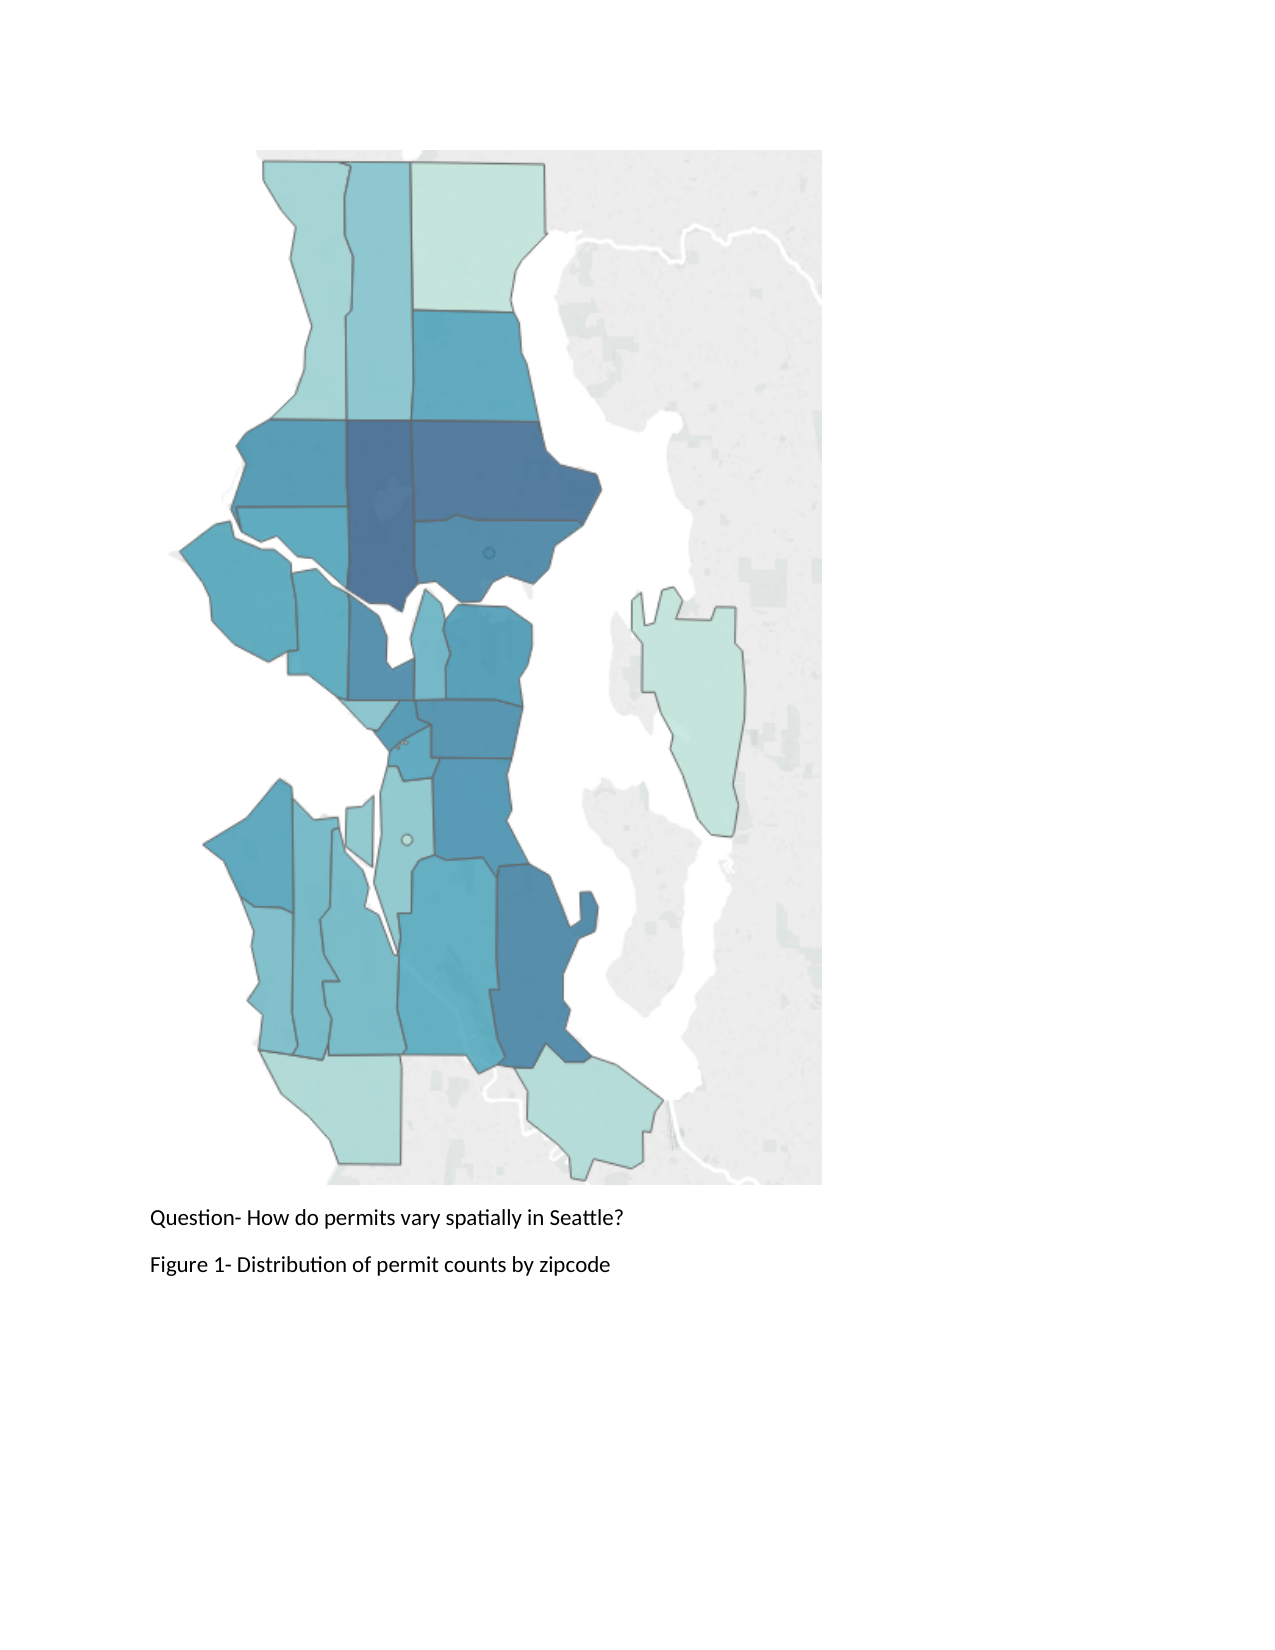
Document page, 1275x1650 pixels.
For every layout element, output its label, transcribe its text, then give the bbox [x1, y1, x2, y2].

picture [150, 150, 822, 1185]
text Question- How do permits vary spatially in Seattle? [150, 1203, 1125, 1231]
text Figure 1- Distribution of permit counts by zipcode [150, 1250, 1125, 1278]
